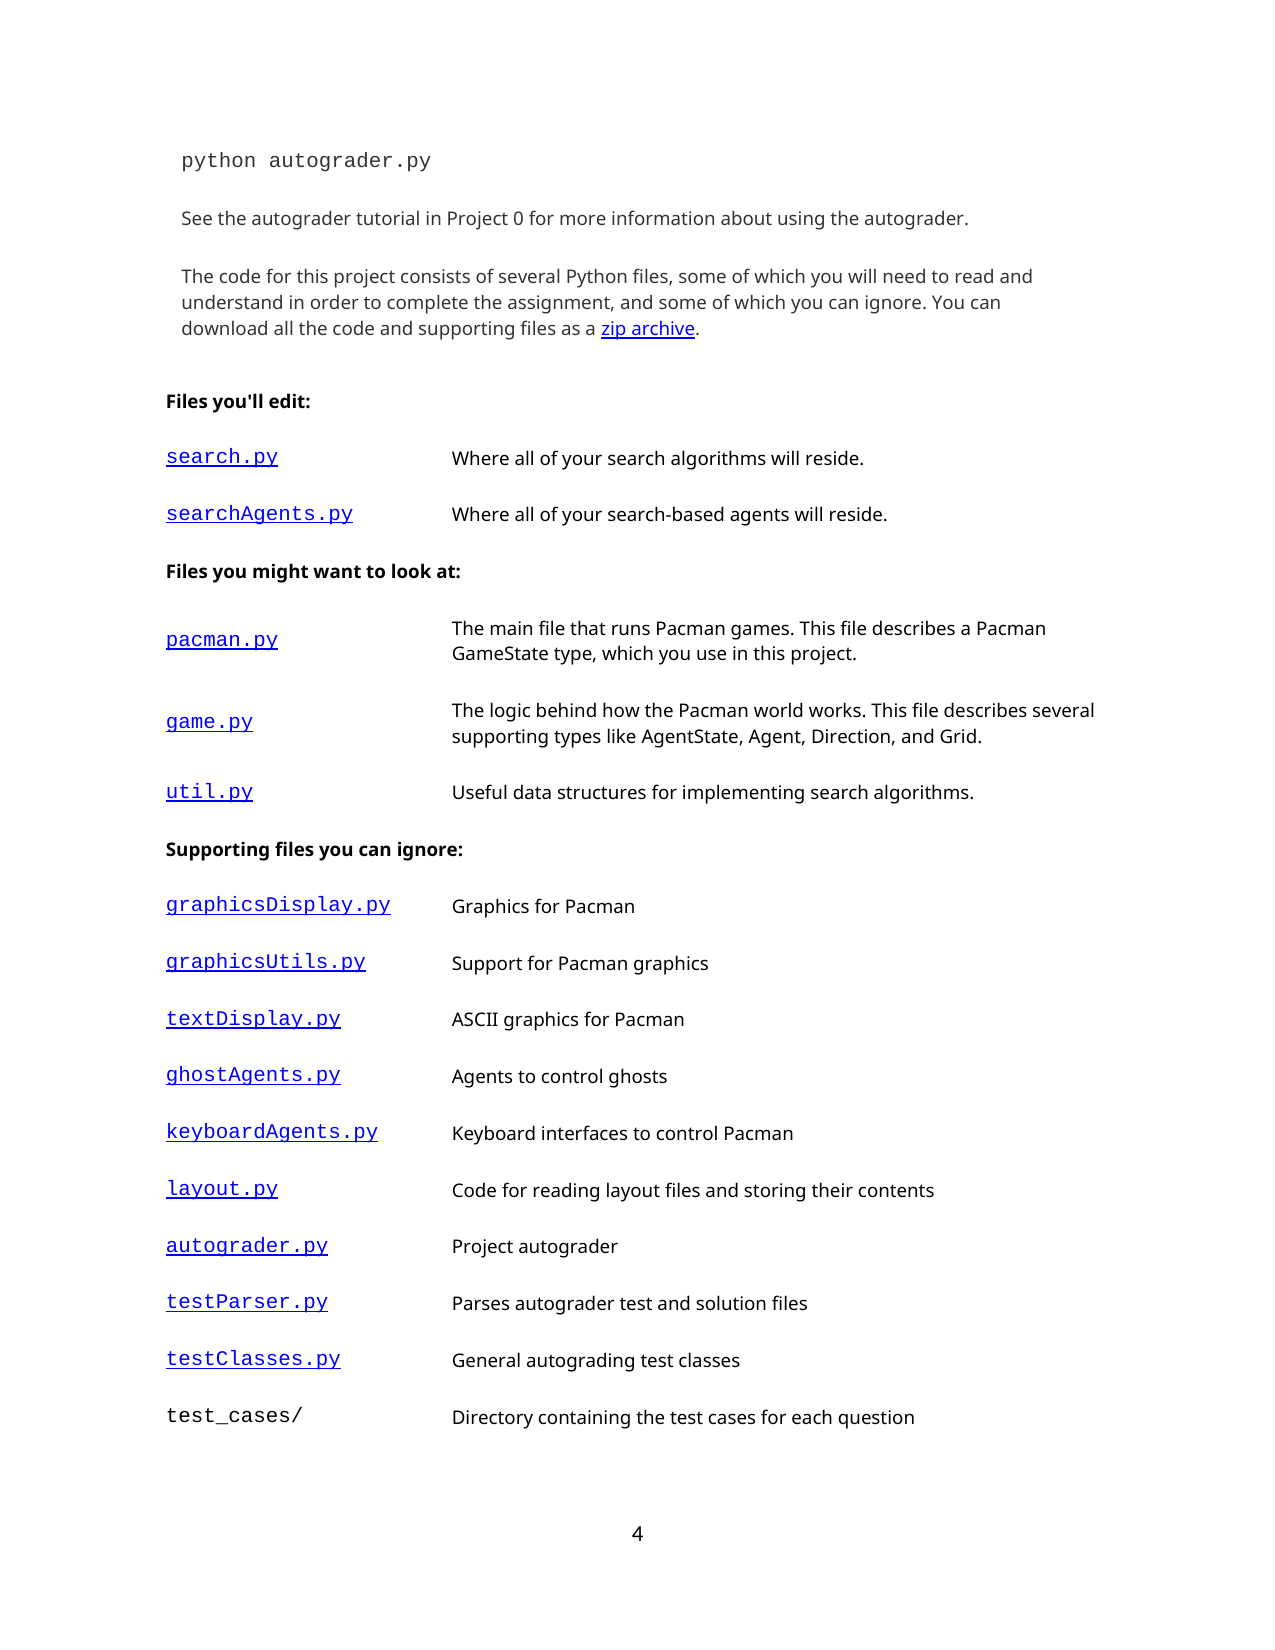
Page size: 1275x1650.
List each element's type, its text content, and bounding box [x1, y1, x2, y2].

table_cell Supporting files you can ignore: [150, 821, 1125, 878]
table_cell autograder.py [150, 1218, 436, 1275]
table_cell Code for reading layout files and storing their contents [436, 1161, 1125, 1218]
table_cell ghostAgents.py [150, 1048, 436, 1105]
table_cell testClasses.py [150, 1332, 436, 1388]
table_cell graphicsDisplay.py [150, 878, 436, 934]
table_cell search.py [150, 429, 436, 486]
table_cell ASCII graphics for Pacman [436, 991, 1125, 1048]
text The code for this project consists of several Python files, some of which you will need to read and understand in order to complete the assignment, and some of which you can ignore. You can download all the code and supporting files as a zip archive. [181, 262, 1094, 341]
text python autograder.py [181, 150, 1094, 174]
table_cell pacman.py [150, 600, 436, 682]
table_cell Where all of your search-based agents will reside. [436, 486, 1125, 543]
table_cell test_cases/ [150, 1389, 436, 1445]
table_cell Files you might want to look at: [150, 543, 1125, 599]
table_cell Where all of your search algorithms will reside. [436, 429, 1125, 486]
table_header Files you'll edit: [150, 373, 1125, 429]
table_cell The main file that runs Pacman games. This file describes a Pacman GameState type, which you use in this project. [436, 600, 1125, 682]
table_cell keyboardAgents.py [150, 1105, 436, 1161]
table_cell Directory containing the test cases for each question [436, 1389, 1125, 1445]
table_cell Parses autograder test and solution files [436, 1275, 1125, 1332]
table_cell graphicsUtils.py [150, 934, 436, 991]
text See the autograder tutorial in Project 0 for more information about using the autograder. [181, 205, 1094, 231]
table_cell util.py [150, 764, 436, 821]
table_cell Project autograder [436, 1218, 1125, 1275]
table_cell Useful data structures for implementing search algorithms. [436, 764, 1125, 821]
table_cell layout.py [150, 1161, 436, 1218]
table_cell Graphics for Pacman [436, 878, 1125, 934]
table_cell game.py [150, 682, 436, 764]
table_cell The logic behind how the Pacman world works. This file describes several supporting types like AgentState, Agent, Direction, and Grid. [436, 682, 1125, 764]
table_cell Agents to control ghosts [436, 1048, 1125, 1105]
table_cell Keyboard interfaces to control Pacman [436, 1105, 1125, 1161]
table_cell searchAgents.py [150, 486, 436, 543]
table_cell Support for Pacman graphics [436, 934, 1125, 991]
table_cell textDisplay.py [150, 991, 436, 1048]
table_cell General autograding test classes [436, 1332, 1125, 1388]
table_cell testParser.py [150, 1275, 436, 1332]
